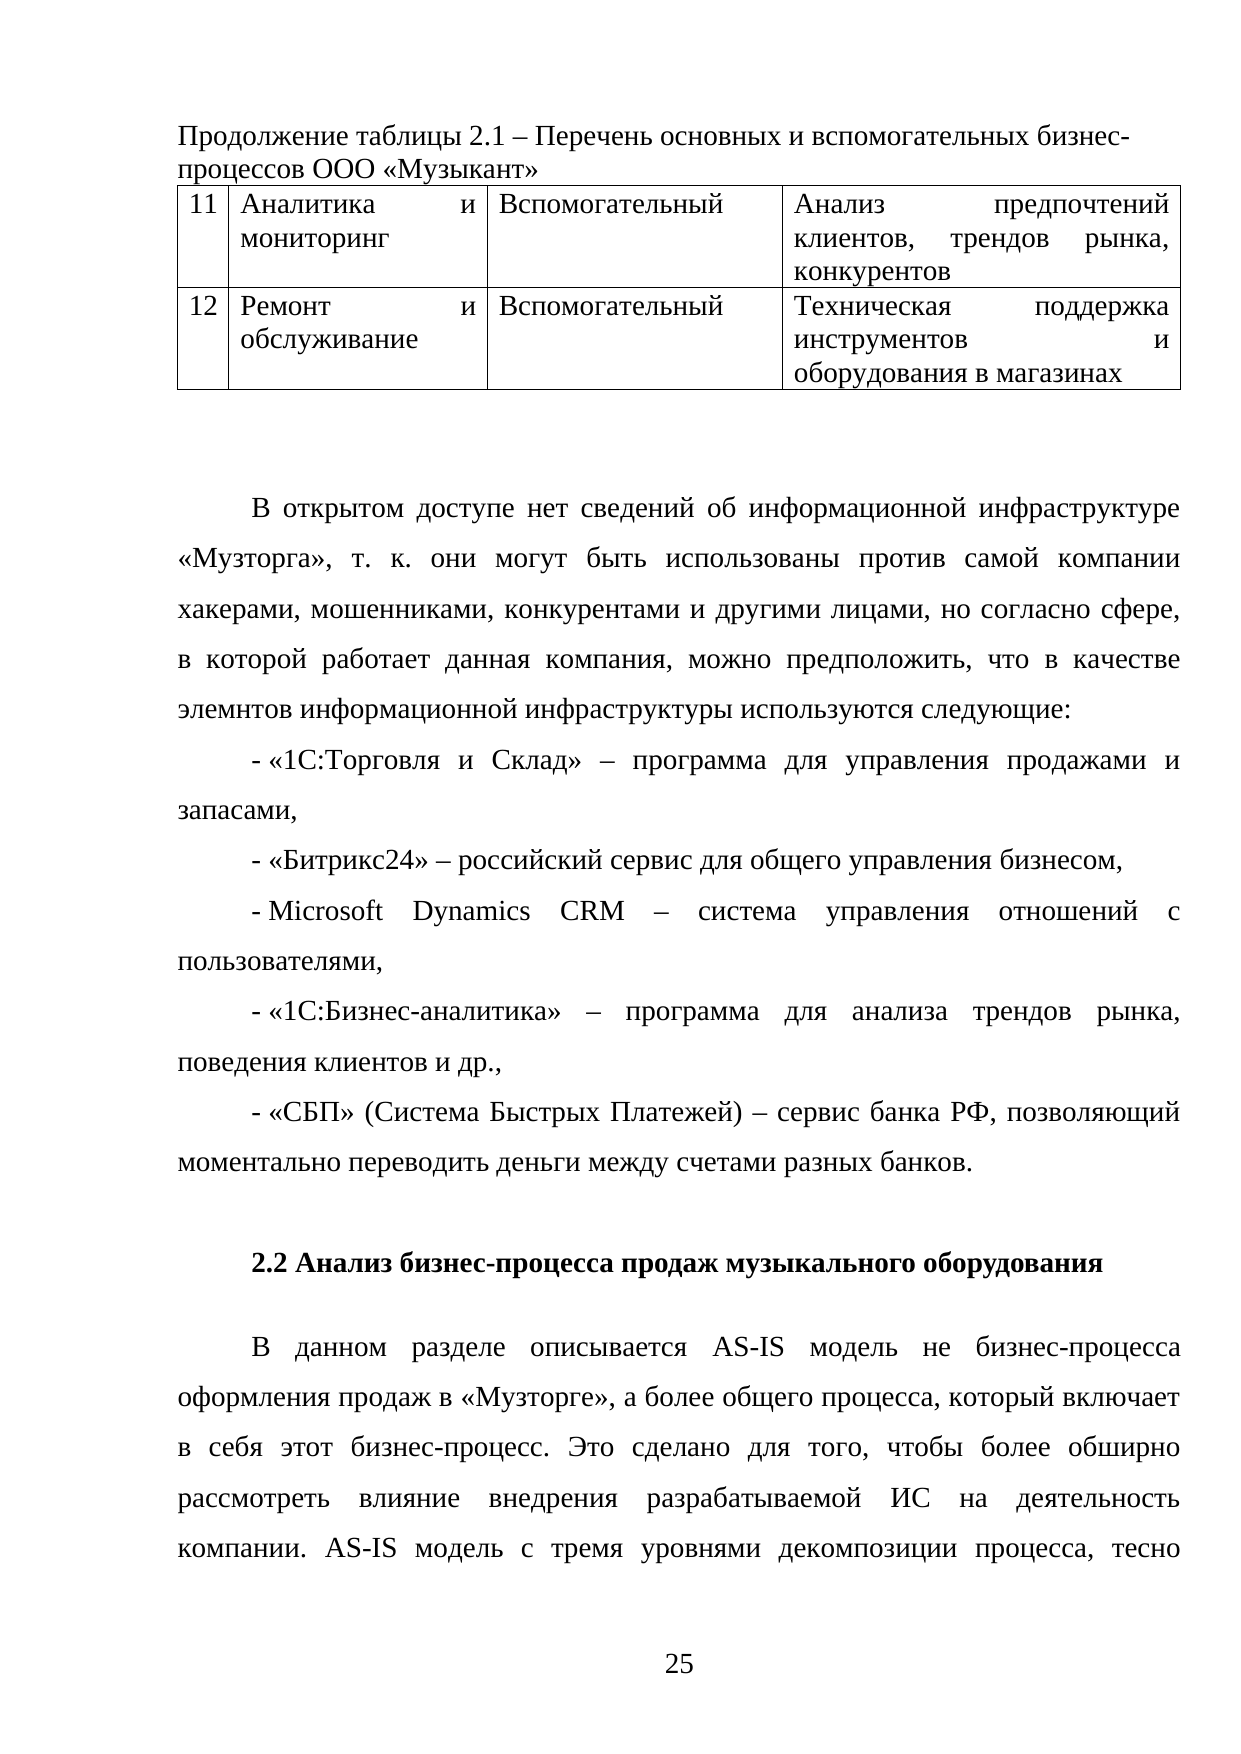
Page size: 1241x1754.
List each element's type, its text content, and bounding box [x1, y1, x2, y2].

text - «1С:Торговля и Склад» – программа для управления продажами и запасами, [177, 742, 1181, 826]
table_header 11 [178, 186, 228, 287]
text - «1С:Бизнес-аналитика» – программа для анализа трендов рынка, поведения клиентов и др., [177, 993, 1181, 1077]
text В открытом доступе нет сведений об информационной инфраструктуре «Музторга», т. к. они могут быть использованы против самой компании хакерами, мошенниками, конкурентами и другими лицами, но согласно сфере, в которой работает данная компания, можно предположить, что в качестве элемнтов информационной инфраструктуры используются следующие: [177, 490, 1181, 725]
table_header Вспомогательный [488, 186, 782, 287]
list Продолжение таблицы 2.1 – Перечень основных и вспомогательных бизнес-процессов ООО «Музыкант» [177, 118, 1181, 185]
table_cell 12 [178, 288, 228, 388]
table_cell Вспомогательный [488, 288, 782, 388]
text - Microsoft Dynamics CRM – система управления отношений с пользователями, [177, 893, 1181, 977]
table_cell Ремонт и обслуживание [229, 288, 487, 388]
subtitle 2.2 Анализ бизнес-процесса продаж музыкального оборудования [177, 1245, 1181, 1278]
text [177, 1329, 1181, 1563]
text - «Битрикс24» – российский сервис для общего управления бизнесом, [177, 842, 1181, 876]
table_header Анализ предпочтений клиентов, трендов рынка, конкурентов [783, 186, 1180, 287]
table_header Аналитика и мониторинг [229, 186, 487, 287]
text - «СБП» (Система Быстрых Платежей) – сервис банка РФ, позволяющий моментально переводить деньги между счетами разных банков. [177, 1094, 1181, 1178]
table_cell Техническая поддержка инструментов и оборудования в магазинах [783, 288, 1180, 388]
